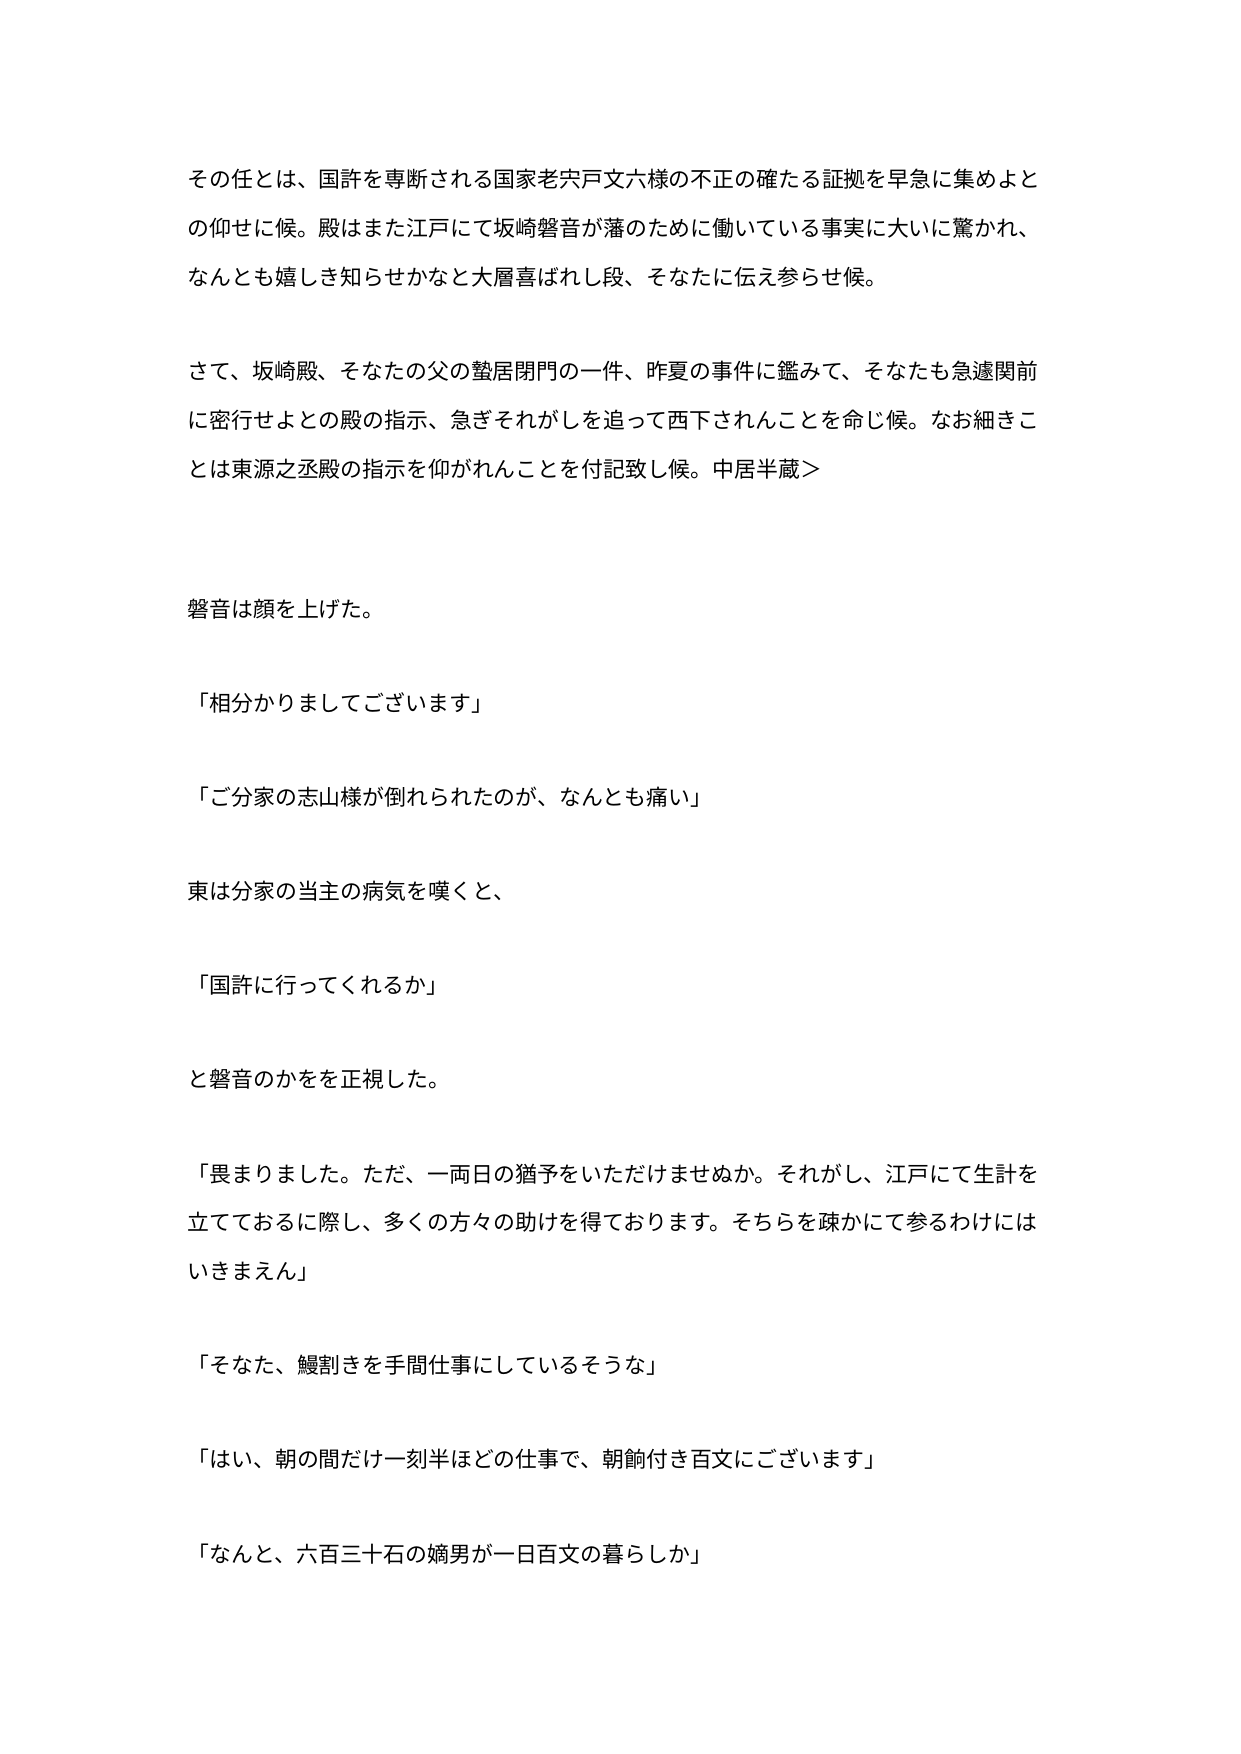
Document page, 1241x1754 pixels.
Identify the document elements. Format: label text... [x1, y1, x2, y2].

text 「なんと、六百三十石の嫡男が一日百文の暮らしか」 [187, 1536, 1053, 1569]
text 「はい、朝の間だけ一刻半ほどの仕事で、朝餉付き百文にございます」 [187, 1442, 1053, 1474]
text さて、坂崎殿、そなたの父の蟄居閉門の一件、昨夏の事件に鑑みて、そなたも急遽関前に密行せよとの殿の指示、急ぎそれがしを追って西下されんことを命じ候。なお細きことは東源之丞殿の指示を仰がれんことを付記致し候。中居半蔵＞ [187, 354, 1053, 484]
text 東は分家の当主の病気を嘆くと、 [187, 874, 1053, 906]
text 「国許に行ってくれるか」 [187, 968, 1053, 1000]
text 「そなた、鰻割きを手間仕事にしているそうな」 [187, 1348, 1053, 1380]
text 磐音は顔を上げた。 [187, 591, 1053, 624]
text 「相分かりましてございます」 [187, 685, 1053, 718]
text その任とは、国許を専断される国家老宍戸文六様の不正の確たる証拠を早急に集めよとの仰せに候。殿はまた江戸にて坂崎磐音が藩のために働いている事実に大いに驚かれ、なんとも嬉しき知らせかなと大層喜ばれし段、そなたに伝え参らせ候。 [187, 162, 1053, 292]
text と磐音のかをを正視した。 [187, 1062, 1053, 1094]
text 「ご分家の志山様が倒れられたのが、なんとも痛い」 [187, 779, 1053, 812]
text 「畏まりました。ただ、一両日の猶予をいただけませぬか。それがし、江戸にて生計を立てておるに際し、多くの方々の助けを得ております。そちらを疎かにて参るわけにはいきまえん」 [187, 1156, 1053, 1286]
